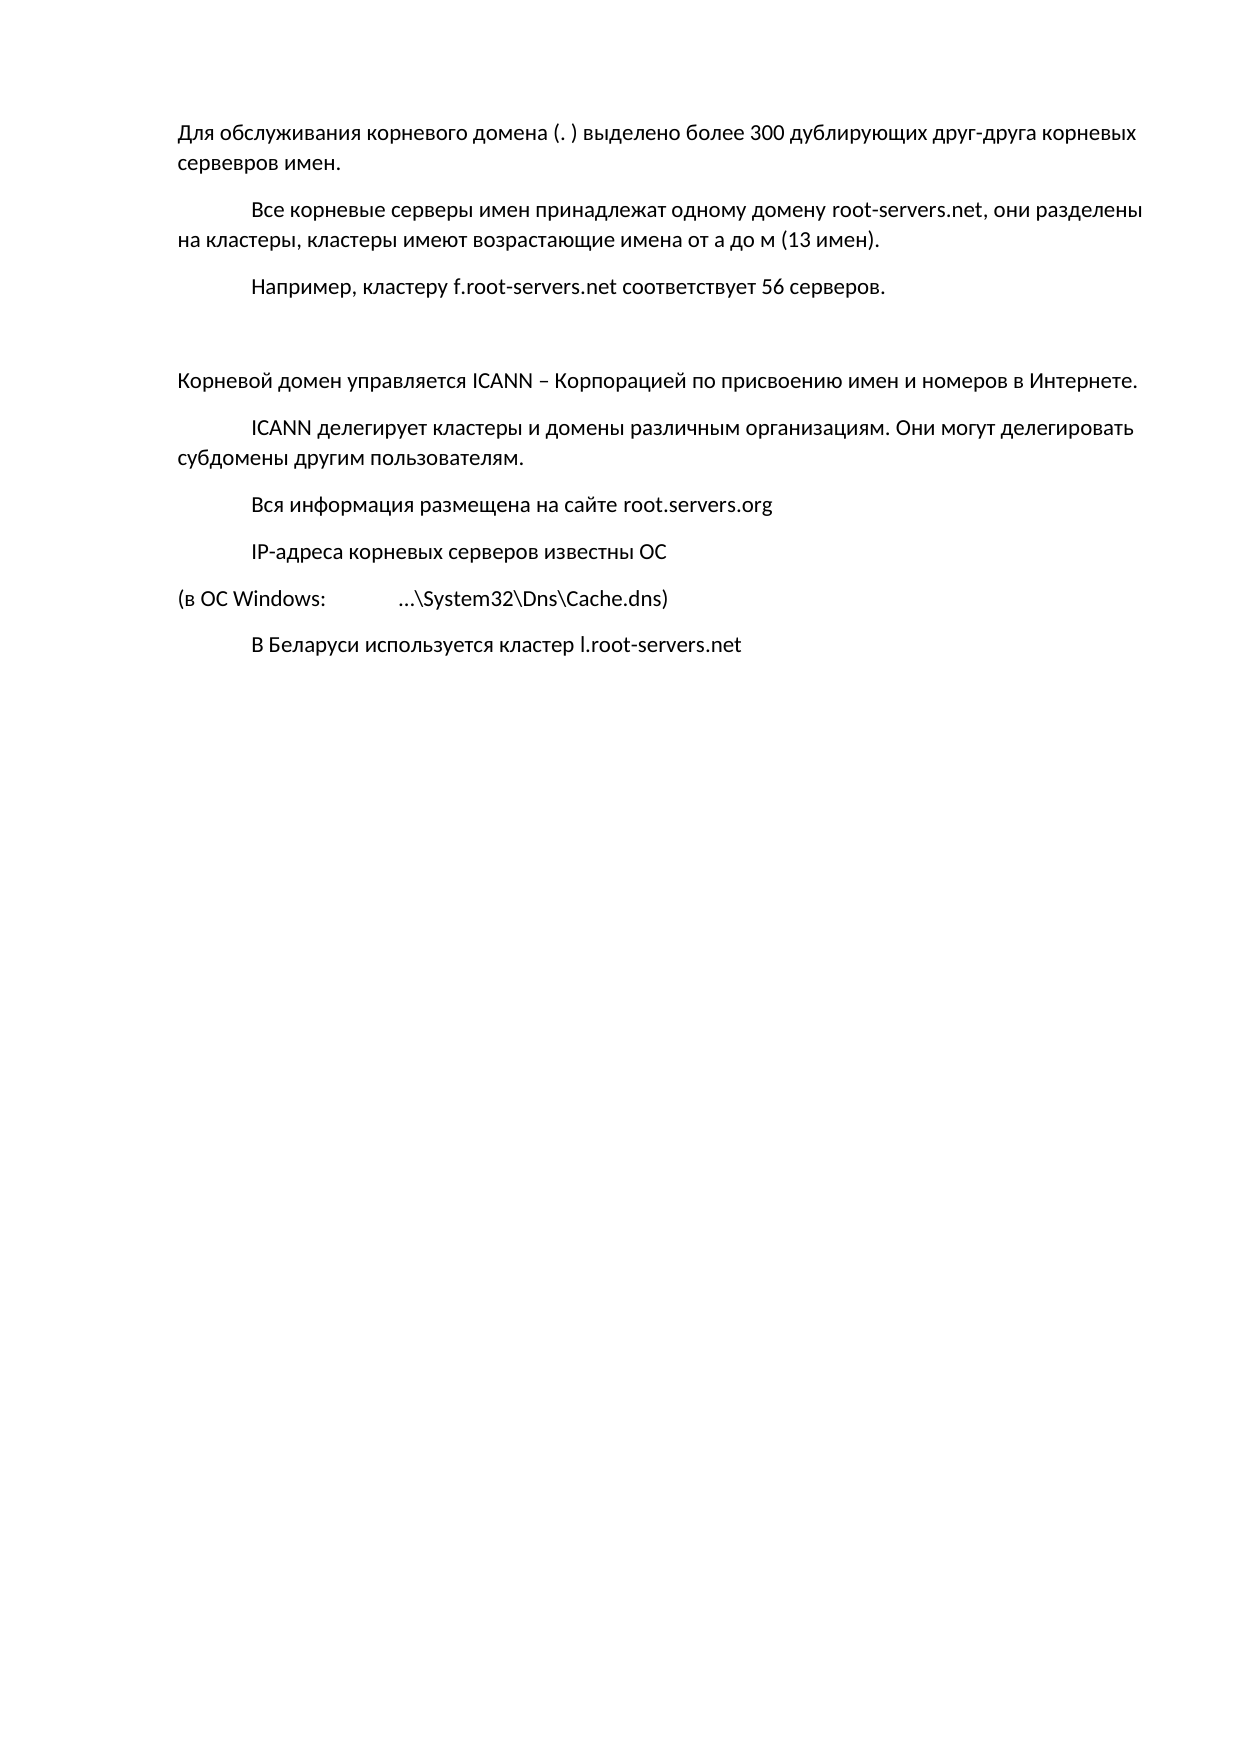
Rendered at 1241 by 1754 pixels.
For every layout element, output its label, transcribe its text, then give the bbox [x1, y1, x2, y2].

text Вся информация размещена на сайте root.servers.org [177, 490, 1152, 518]
text ICANN делегирует кластеры и домены различным организациям. Они могут делегировать субдомены другим пользователям. [177, 413, 1152, 471]
text IP-адреса корневых серверов известны ОС [177, 537, 1152, 565]
text Все корневые серверы имен принадлежат одному домену root-servers.net, они разделены на кластеры, кластеры имеют возрастающие имена от а до м (13 имен). [177, 195, 1152, 253]
text В Беларуси используется кластер l.root-servers.net [177, 631, 1152, 659]
text (в ОС Windows: …\System32\Dns\Cache.dns) [177, 584, 1152, 612]
text Для обслуживания корневого домена (. ) выделено более 300 дублирующих друг-друга корневых сервевров имен. [177, 118, 1152, 176]
text Корневой домен управляется ICANN – Корпорацией по присвоению имен и номеров в Интернете. [177, 366, 1152, 394]
text Например, кластеру f.root-servers.net соответствует 56 серверов. [177, 272, 1152, 300]
